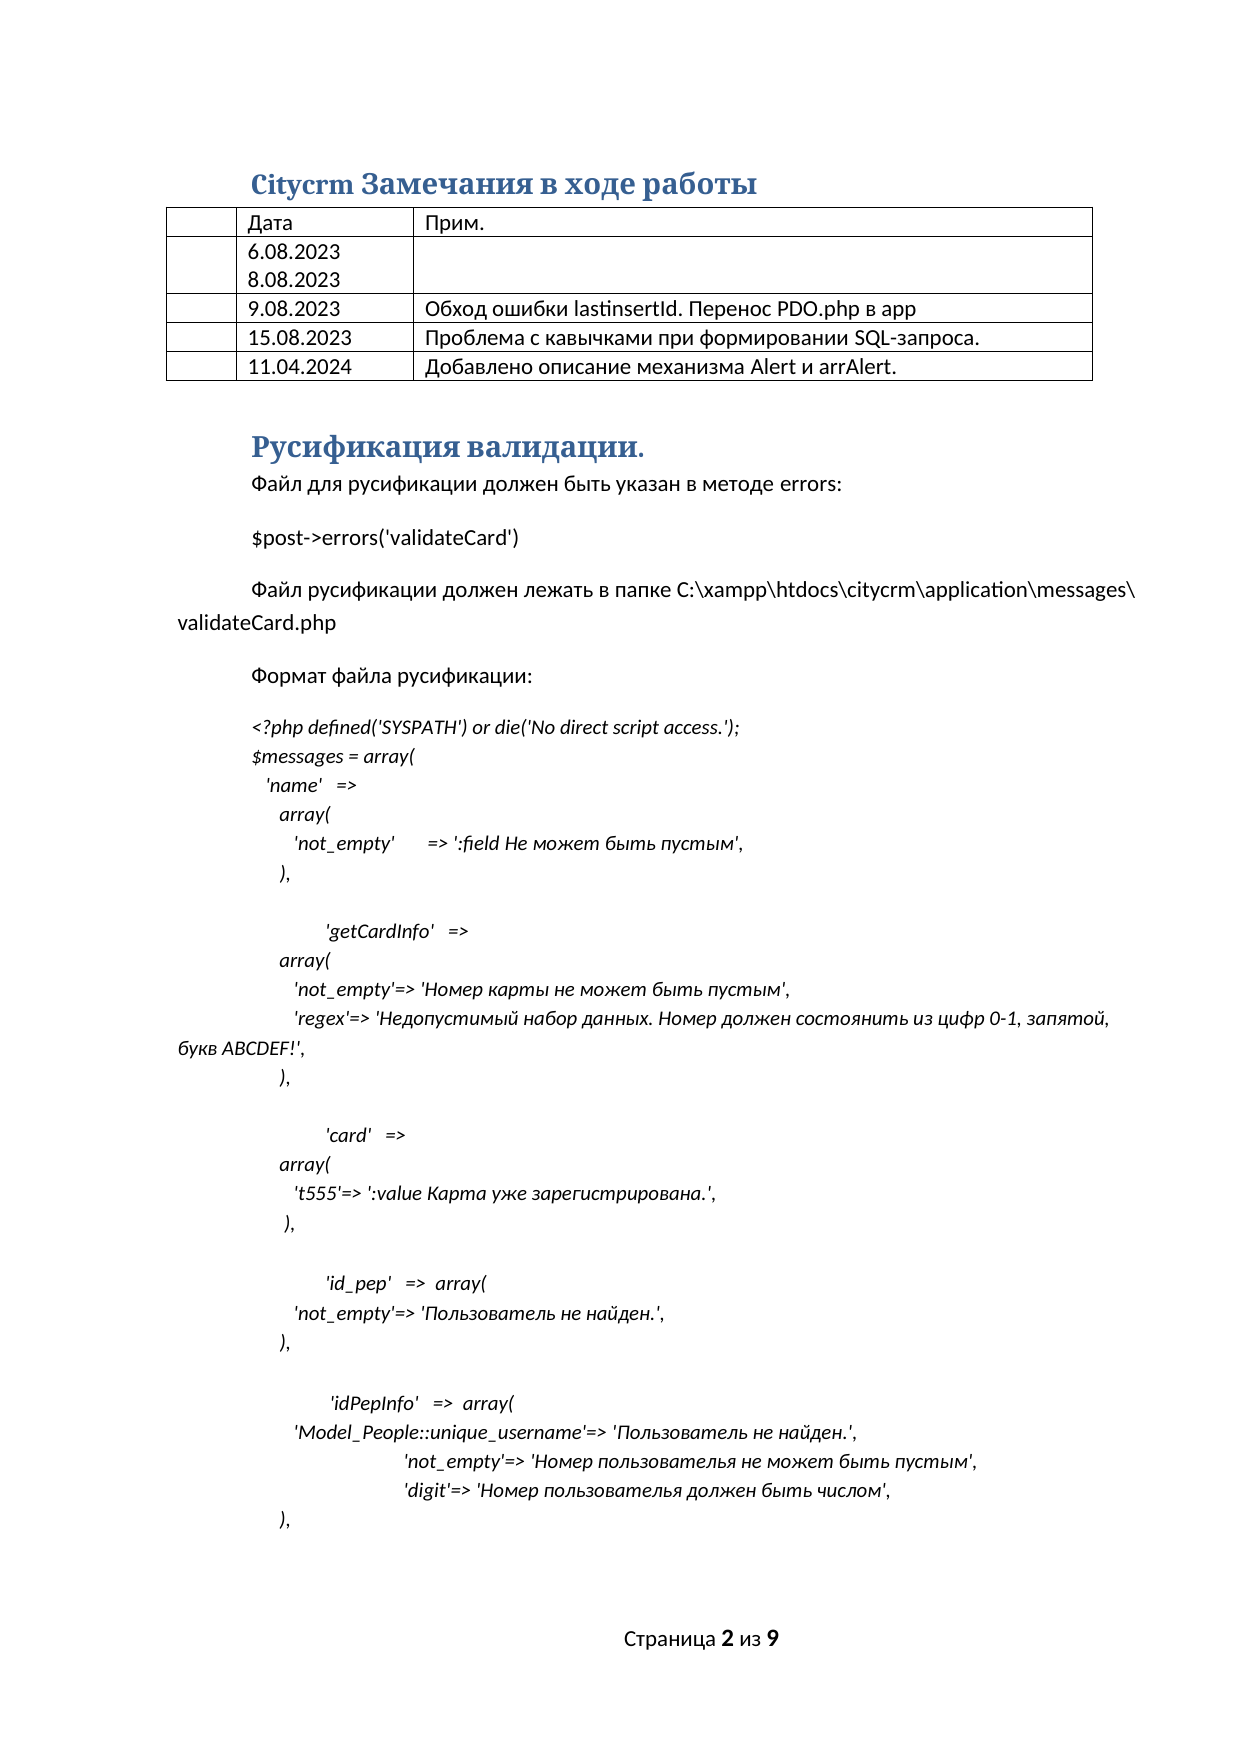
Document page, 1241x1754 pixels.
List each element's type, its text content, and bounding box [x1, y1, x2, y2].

table_header [167, 208, 236, 236]
text $post->errors('validateCard') [177, 523, 1152, 551]
subtitle Русификация валидации. [177, 431, 1152, 464]
table_cell Обход ошибки lastinsertId. Перенос PDO.php в app [414, 294, 1092, 322]
text 'not_empty'=> 'Номер пользователья не может быть пустым', [177, 1448, 1152, 1474]
table_header Прим. [414, 208, 1092, 236]
text array( [177, 1151, 1152, 1177]
table_cell 11.04.2024 [237, 352, 413, 380]
text 'id_pep' => array( [177, 1271, 1152, 1296]
table_cell [167, 294, 236, 322]
table_cell Добавлено описание механизма Alert и arrAlert. [414, 352, 1092, 380]
table_cell Проблема с кавычками при формировании SQL-запроса. [414, 323, 1092, 351]
text Файл для русификации должен быть указан в методе errors: [177, 469, 1152, 498]
text ), [177, 1210, 1152, 1235]
table_cell [167, 323, 236, 351]
table_header Дата [237, 208, 413, 236]
text 'Model_People::unique_username'=> 'Пользователь не найден.', [177, 1419, 1152, 1444]
text array( [177, 801, 1152, 827]
table_cell 6.08.2023 8.08.2023 [237, 237, 413, 293]
text array( [177, 947, 1152, 973]
text Формат файла русификации: [177, 661, 1152, 689]
text Файл русификации должен лежать в папке C:\xampp\htdocs\citycrm\application\messages\validateCard.php [177, 576, 1152, 636]
text ), [177, 1064, 1152, 1089]
table_cell [414, 237, 1092, 293]
text 'regex'=> 'Недопустимый набор данных. Номер должен состоянить из цифр 0-1, запятой, букв ABCDEF!', [177, 1006, 1152, 1060]
table_cell 9.08.2023 [237, 294, 413, 322]
subtitle Citycrm Замечания в ходе работы [177, 168, 1152, 202]
text ), [177, 860, 1152, 885]
text 'not_empty' => ':field Не может быть пустым', [177, 831, 1152, 856]
text 'card' => [177, 1122, 1152, 1148]
text ), [177, 1507, 1152, 1532]
table_cell 15.08.2023 [237, 323, 413, 351]
text ), [177, 1329, 1152, 1354]
text 't555'=> ':value Карта уже зарегистрирована.', [177, 1181, 1152, 1206]
text 'digit'=> 'Номер пользователья должен быть числом', [177, 1477, 1152, 1503]
text 'idPepInfo' => array( [177, 1390, 1152, 1415]
table_cell [167, 237, 236, 293]
text 'not_empty'=> 'Пользователь не найден.', [177, 1300, 1152, 1325]
text <?php defined('SYSPATH') or die('No direct script access.'); [177, 714, 1152, 739]
text 'getCardInfo' => [177, 918, 1152, 943]
text $messages = array( [177, 743, 1152, 768]
text 'not_empty'=> 'Номер карты не может быть пустым', [177, 976, 1152, 1002]
table_cell [167, 352, 236, 380]
text 'name' => [177, 772, 1152, 798]
